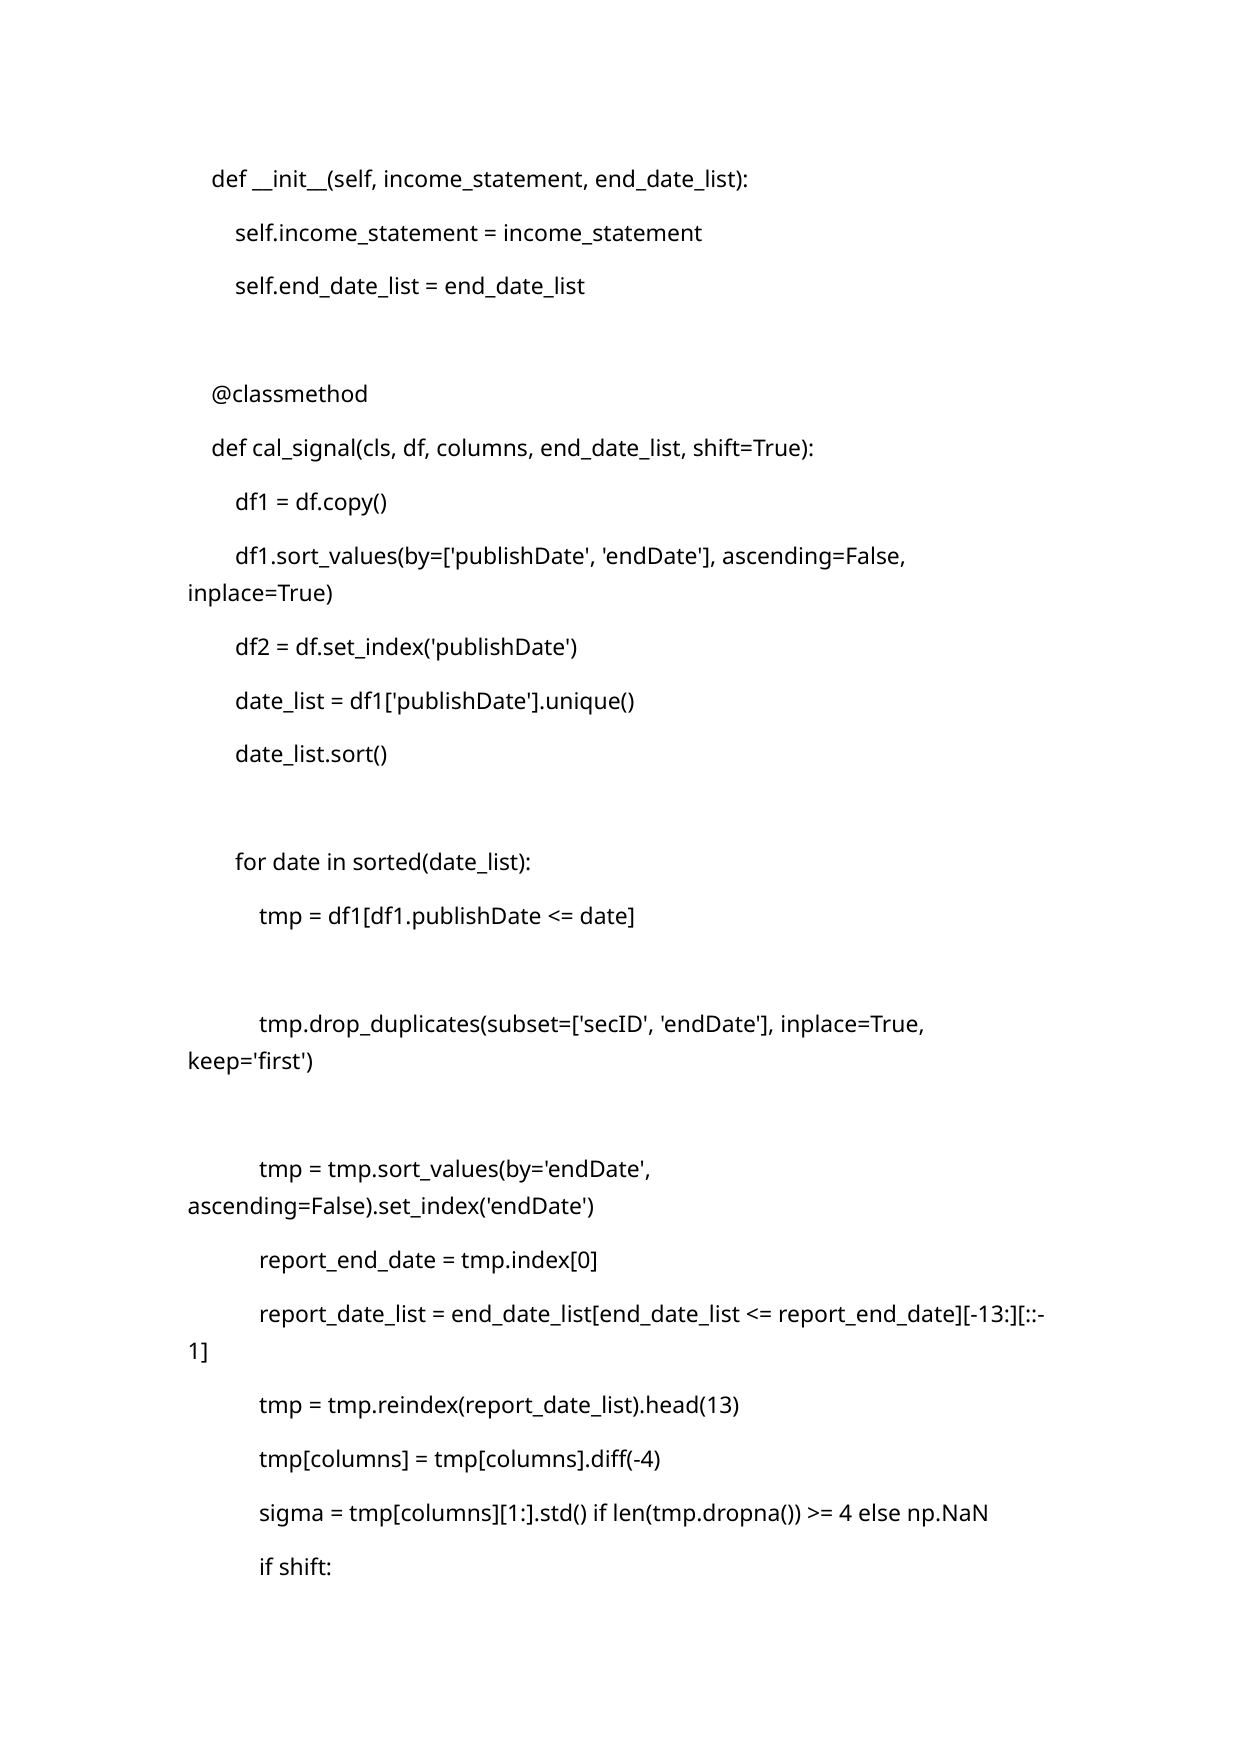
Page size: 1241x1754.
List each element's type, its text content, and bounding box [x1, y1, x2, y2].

text date_list = df1['publishDate'].unique() [187, 684, 1053, 716]
text tmp.drop_duplicates(subset=['secID', 'endDate'], inplace=True, keep='first') [187, 1007, 1053, 1077]
text tmp = df1[df1.publishDate <= date] [187, 899, 1053, 932]
text @classmethod [187, 377, 1053, 410]
text tmp[columns] = tmp[columns].diff(-4) [187, 1442, 1053, 1474]
text self.end_date_list = end_date_list [187, 270, 1053, 302]
text self.income_statement = income_statement [187, 216, 1053, 248]
text tmp = tmp.sort_values(by='endDate', ascending=False).set_index('endDate') [187, 1152, 1053, 1222]
text def cal_signal(cls, df, columns, end_date_list, shift=True): [187, 431, 1053, 464]
text def __init__(self, income_statement, end_date_list): [187, 162, 1053, 194]
text date_list.sort() [187, 738, 1053, 770]
text df2 = df.set_index('publishDate') [187, 630, 1053, 663]
text for date in sorted(date_list): [187, 846, 1053, 878]
text report_date_list = end_date_list[end_date_list <= report_end_date][-13:][::-1] [187, 1297, 1053, 1367]
text df1.sort_values(by=['publishDate', 'endDate'], ascending=False, inplace=True) [187, 539, 1053, 609]
text df1 = df.copy() [187, 485, 1053, 518]
text report_end_date = tmp.index[0] [187, 1243, 1053, 1276]
text if shift: [187, 1550, 1053, 1582]
text sigma = tmp[columns][1:].std() if len(tmp.dropna()) >= 4 else np.NaN [187, 1496, 1053, 1528]
text tmp = tmp.reindex(report_date_list).head(13) [187, 1388, 1053, 1421]
